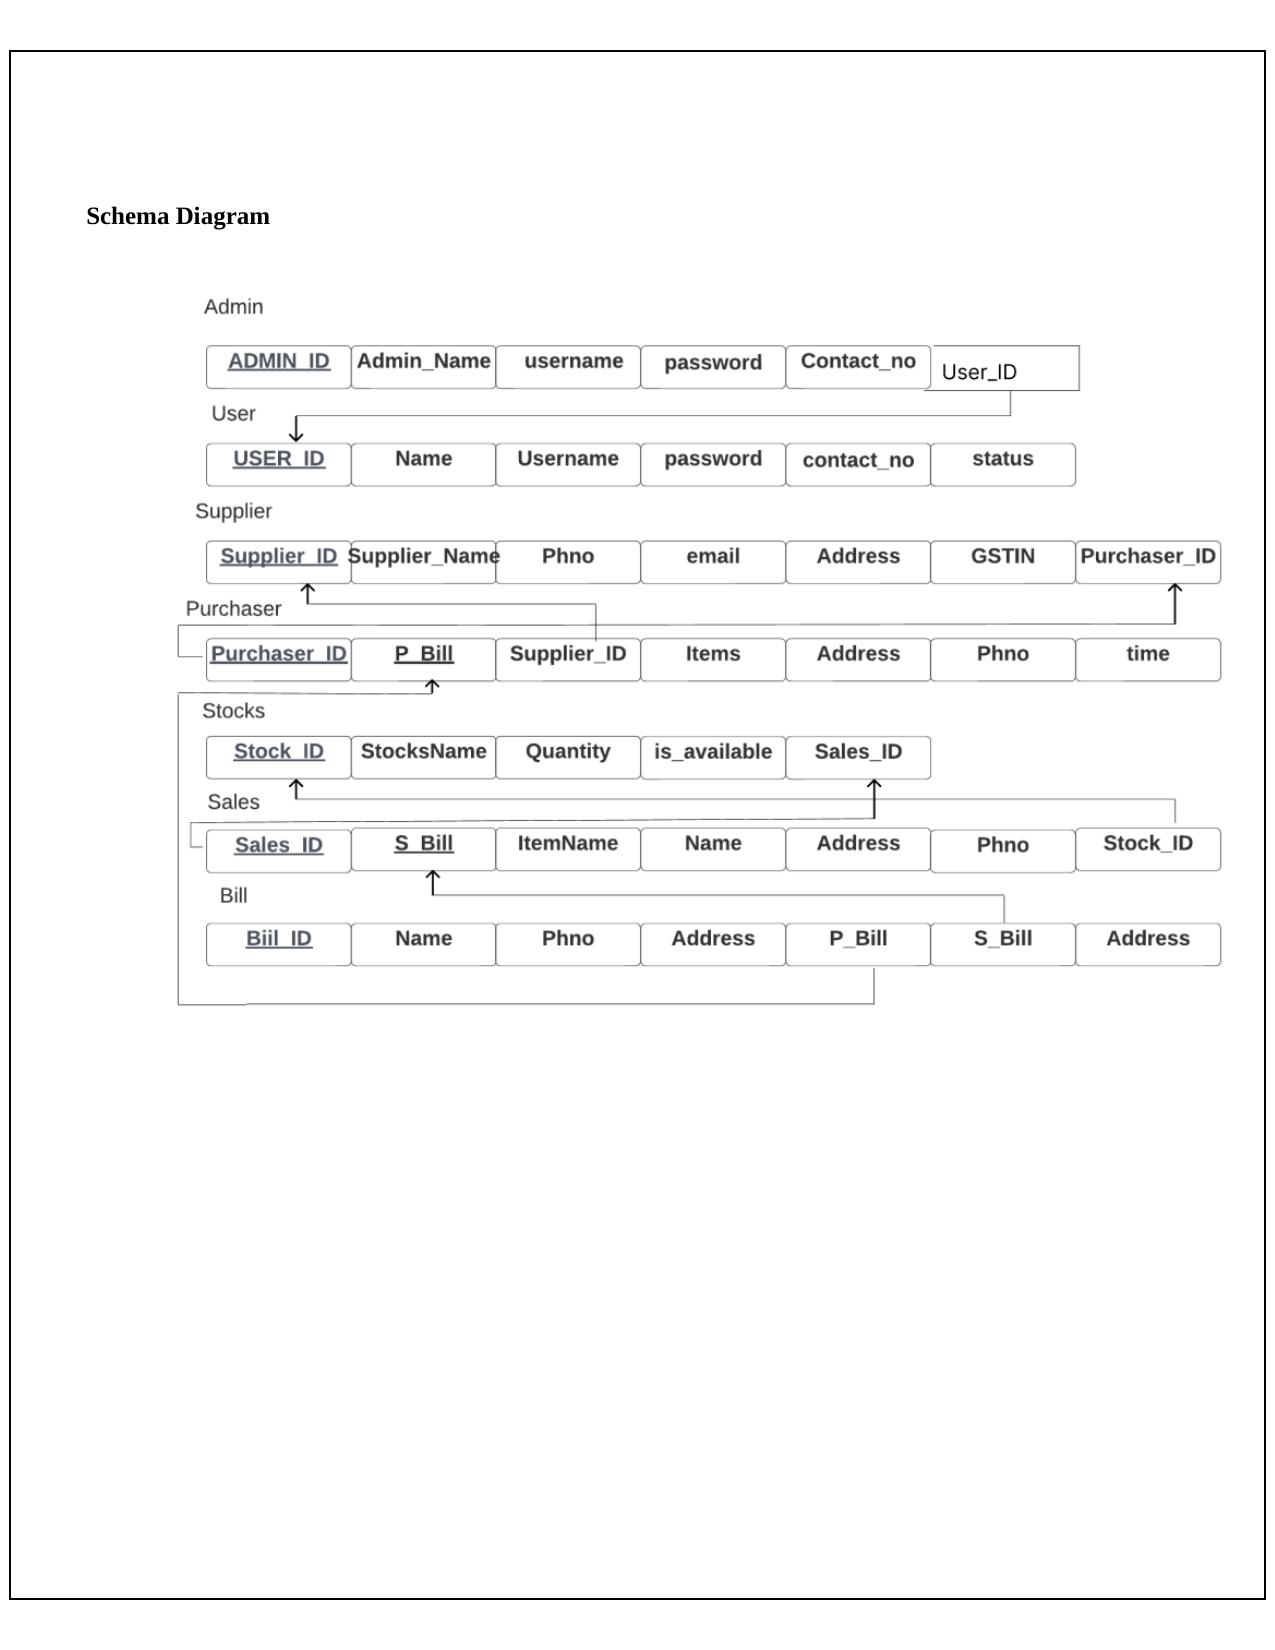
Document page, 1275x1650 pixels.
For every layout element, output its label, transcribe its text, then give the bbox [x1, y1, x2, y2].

picture [86, 258, 1264, 1048]
picture [1266, 258, 1275, 1048]
text Schema Diagram [86, 201, 1264, 229]
